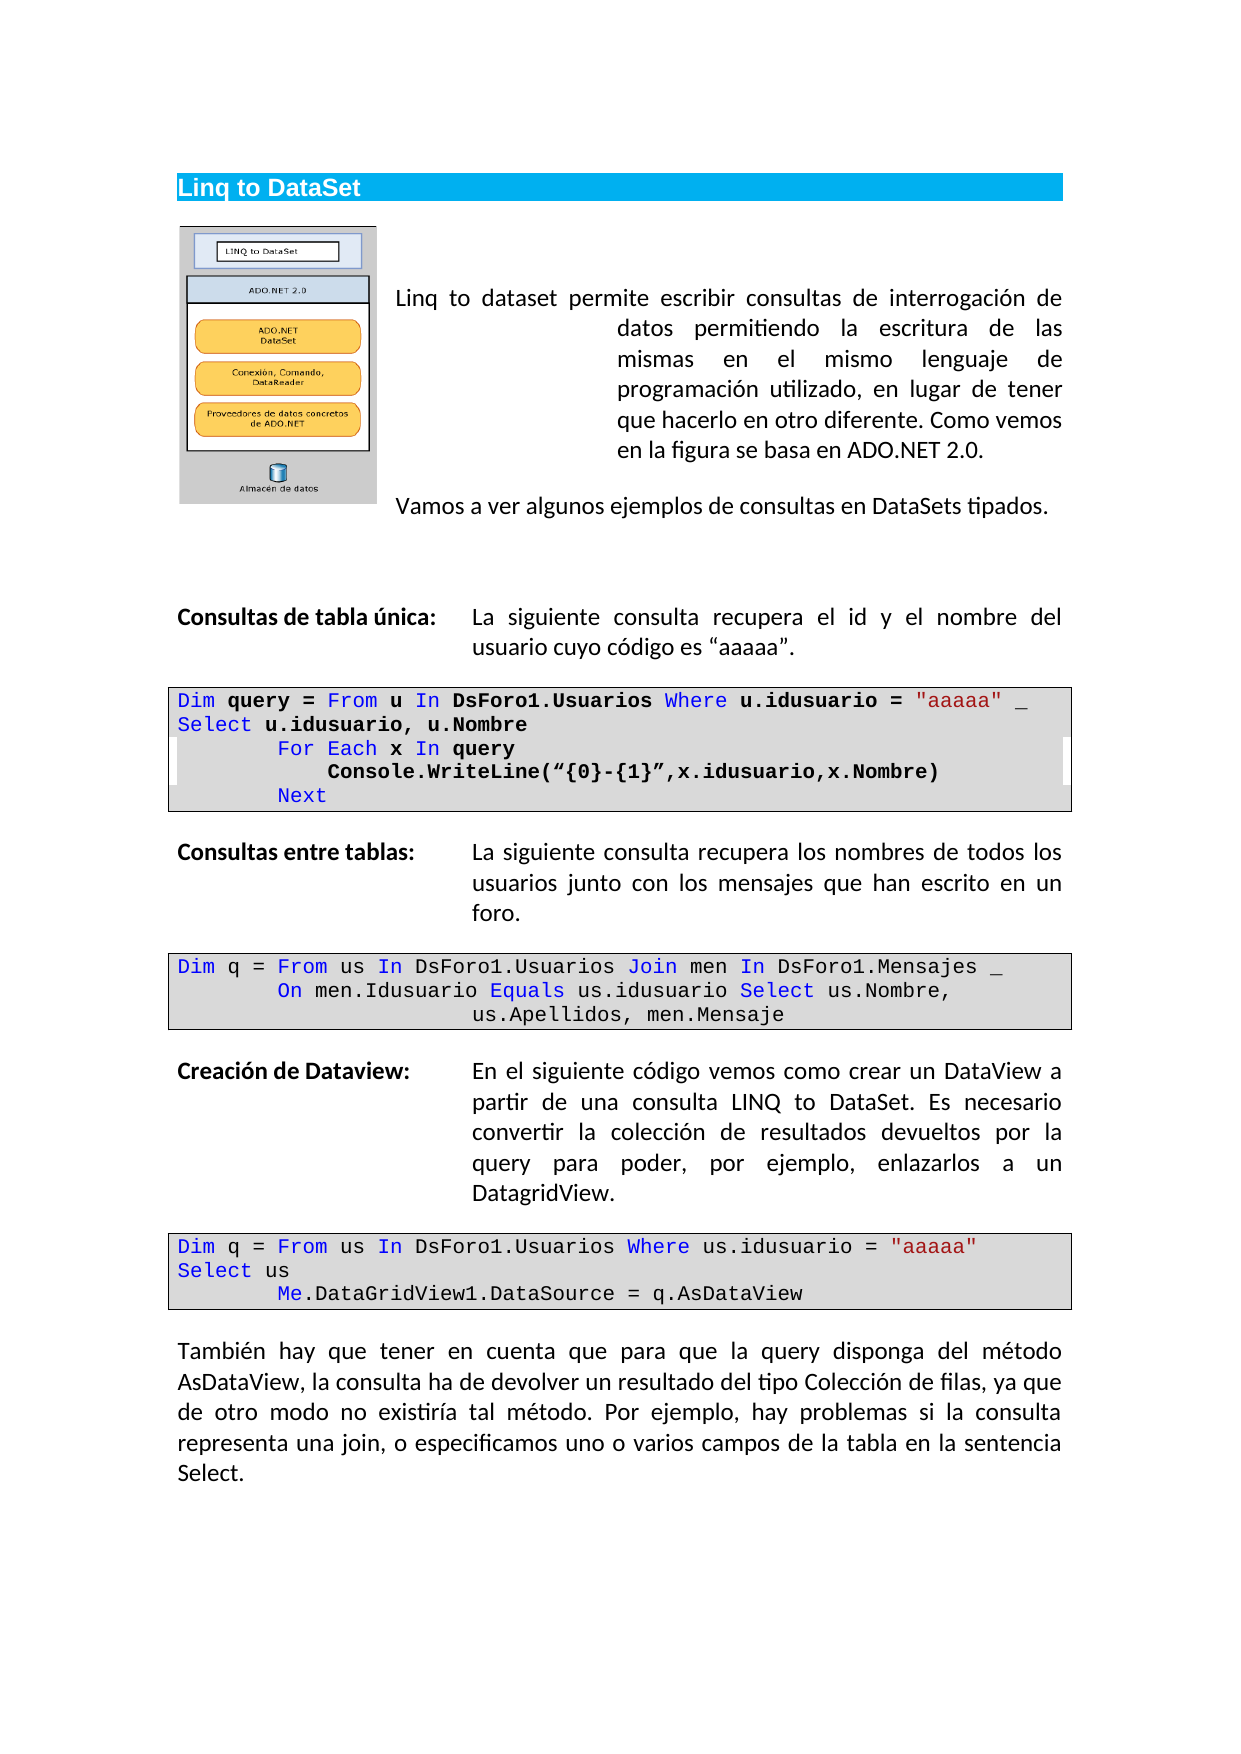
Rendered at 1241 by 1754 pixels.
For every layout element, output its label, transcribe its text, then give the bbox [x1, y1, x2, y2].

picture [179, 225, 377, 504]
text Next [169, 782, 1071, 811]
text También hay que tener en cuenta que para que la query disponga del método AsDataView, la consulta ha de devolver un resultado del tipo Colección de filas, ya que de otro modo no existiría tal método. Por ejemplo, hay problemas si la consulta representa una join, o especificamos uno o varios campos de la tabla en la sentencia Select. [177, 1335, 1063, 1488]
text Dim q = From us In DsForo1.Usuarios Join men In DsForo1.Mensajes _ [169, 954, 1071, 977]
text Dim q = From us In DsForo1.Usuarios Where us.idusuario = "aaaaa" Select us [169, 1234, 1071, 1280]
text For Each x In query [177, 737, 1063, 761]
text Linq to dataset permite escribir consultas de interrogación de datos permitiendo la escritura de las mismas en el mismo lenguaje de programación utilizado, en lugar de tener que hacerlo en otro diferente. Como vemos en la figura se basa en ADO.NET 2.0. [377, 282, 1063, 465]
text On men.Idusuario Equals us.idusuario Select us.Nombre, us.Apellidos, men.Mensaje [169, 977, 1071, 1029]
text Consultas de tabla única: La siguiente consulta recupera el id y el nombre del usuario cuyo código es “aaaaa”. [177, 601, 1063, 662]
text Console.WriteLine(“{0}-{1}”,x.idusuario,x.Nombre) [177, 761, 1063, 782]
text Vamos a ver algunos ejemplos de consultas en DataSets tipados. [177, 490, 1063, 521]
text Consultas entre tablas: La siguiente consulta recupera los nombres de todos los usuarios junto con los mensajes que han escrito en un foro. [177, 837, 1063, 928]
text Dim query = From u In DsForo1.Usuarios Where u.idusuario = "aaaaa" _ Select u.idusuario, u.Nombre [169, 688, 1071, 737]
text Creación de Dataview: En el siguiente código vemos como crear un DataView a partir de una consulta LINQ to DataSet. Es necesario convertir la colección de resultados devueltos por la query para poder, por ejemplo, enlazarlos a un DatagridView. [177, 1055, 1063, 1208]
text Linq to DataSet [177, 173, 1063, 201]
text Me.DataGridView1.DataSource = q.AsDataView [169, 1280, 1071, 1309]
